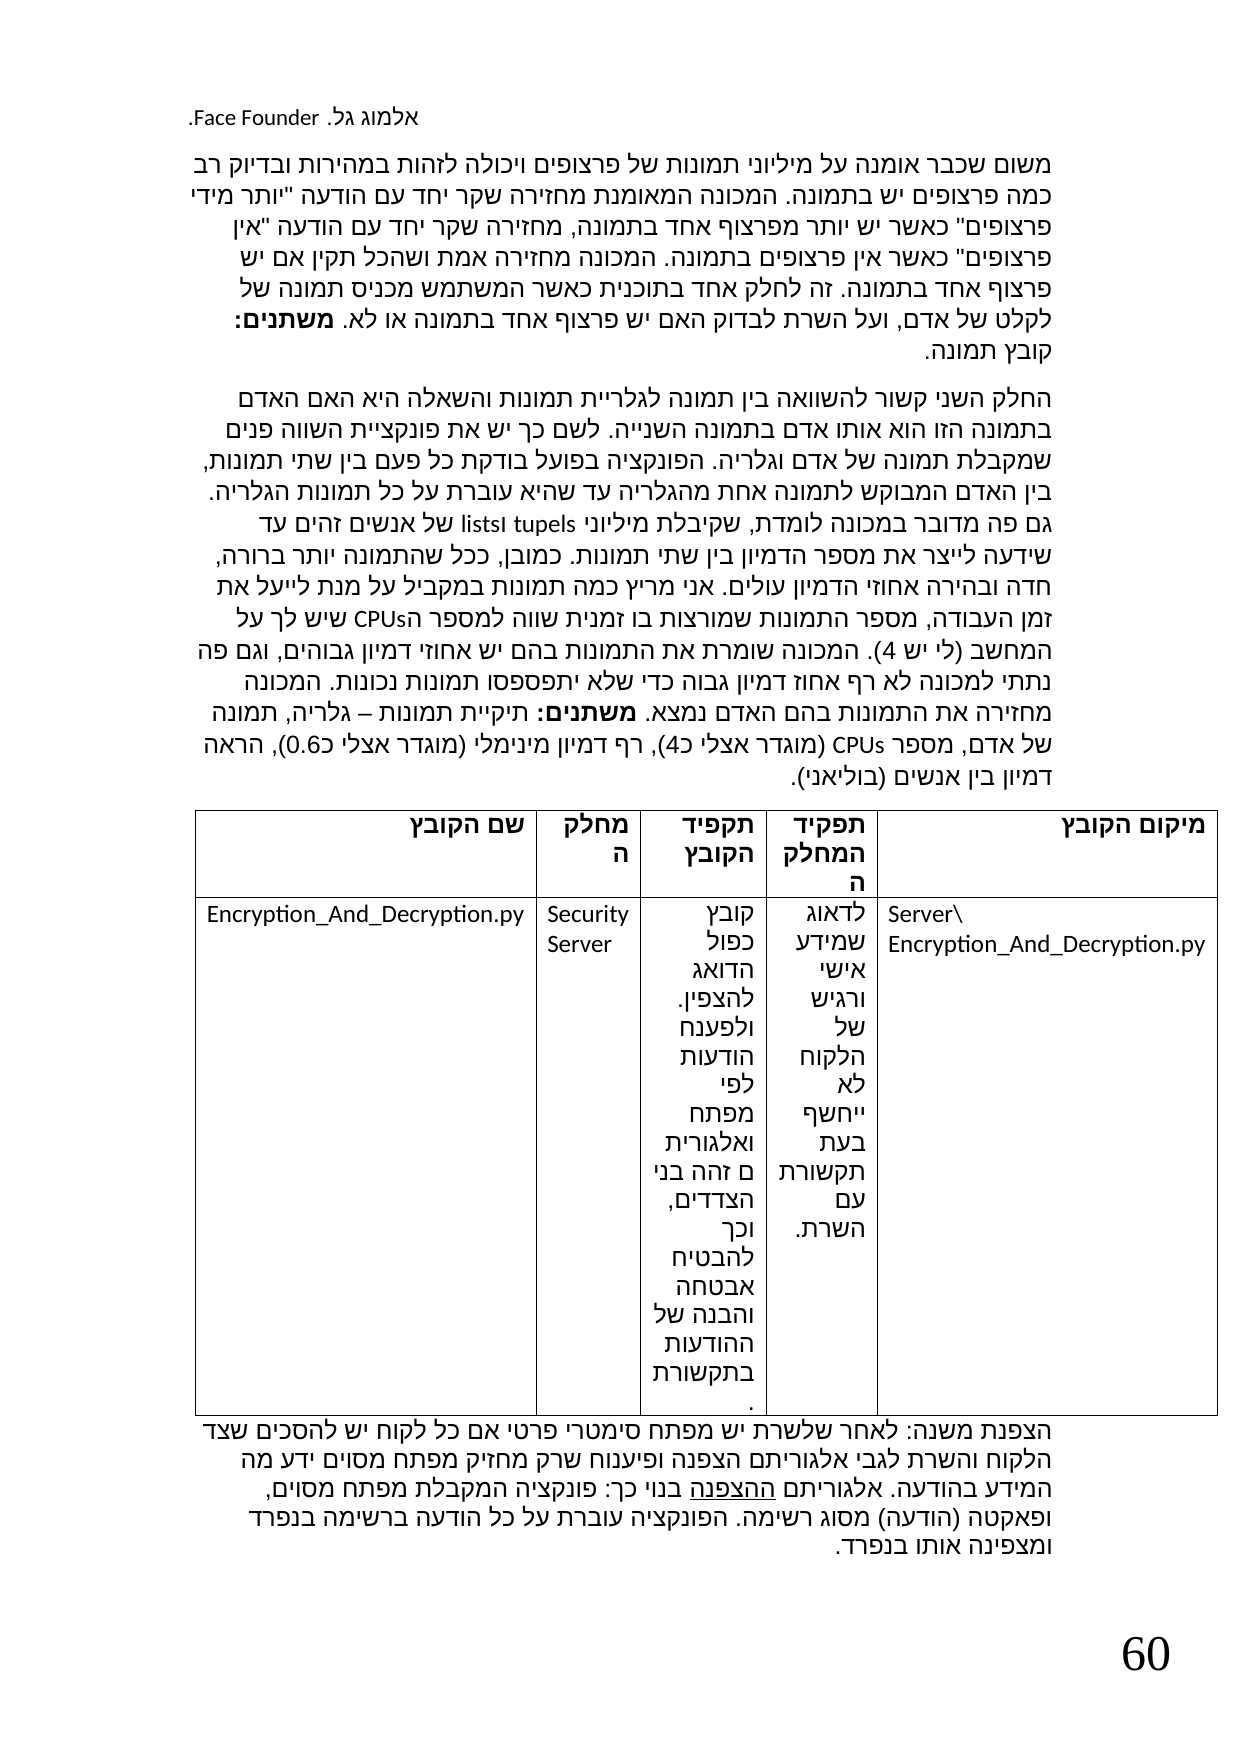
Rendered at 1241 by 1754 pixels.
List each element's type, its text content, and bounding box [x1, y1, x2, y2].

text החלק השני קשור להשוואה בין תמונה לגלריית תמונות והשאלה היא האם האדם בתמונה הזו הוא אותו אדם בתמונה השנייה. לשם כך יש את פונקציית השווה פנים שמקבלת תמונה של אדם וגלריה. הפונקציה בפועל בודקת כל פעם בין שתי תמונות, בין האדם המבוקש לתמונה אחת מהגלריה עד שהיא עוברת על כל תמונות הגלריה. גם פה מדובר במכונה לומדת, שקיבלת מיליוני tupels וlists של אנשים זהים עד שידעה לייצר את מספר הדמיון בין שתי תמונות. כמובן, ככל שהתמונה יותר ברורה, חדה ובהירה אחוזי הדמיון עולים. אני מריץ כמה תמונות במקביל על מנת לייעל את זמן העבודה, מספר התמונות שמורצות בו זמנית שווה למספר הCPUs שיש לך על המחשב (לי יש 4). המכונה שומרת את התמונות בהם יש אחוזי דמיון גבוהים, וגם פה נתתי למכונה לא רף אחוז דמיון גבוה כדי שלא יתפספסו תמונות נכונות. המכונה מחזירה את התמונות בהם האדם נמצא. משתנים: תיקיית תמונות – גלריה, תמונה של אדם, מספר CPUs (מוגדר אצלי כ4), רף דמיון מינימלי (מוגדר אצלי כ0.6), הראה דמיון בין אנשים (בוליאני). [187, 384, 1053, 791]
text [187, 150, 1053, 365]
table_header תפקיד המחלקה [767, 811, 877, 897]
table_header מחלקה [537, 811, 640, 897]
table_cell Encryption_And_Decryption.py [196, 898, 536, 1415]
table_cell Security Server [537, 898, 640, 1415]
table_cell לדאוג שמידע אישי ורגיש של הלקוח לא ייחשף בעת תקשורת עם השרת. [767, 898, 877, 1415]
table_cell Server\ Encryption_And_Decryption.py [878, 898, 1217, 1415]
table_cell קובץ כפול הדואג להצפין. ולפענח הודעות לפי מפתח ואלגוריתם זהה בני הצדדים, וכך להבטיח אבטחה והבנה של ההודעות בתקשורת. [641, 898, 766, 1415]
text הצפנת משנה: לאחר שלשרת יש מפתח סימטרי פרטי אם כל לקוח יש להסכים שצד הלקוח והשרת לגבי אלגוריתם הצפנה ופיענוח שרק מחזיק מפתח מסוים ידע מה המידע בהודעה. אלגוריתם ההצפנה בנוי כך: פונקציה המקבלת מפתח מסוים, ופאקטה (הודעה) מסוג רשימה. הפונקציה עוברת על כל הודעה ברשימה בנפרד ומצפינה אותו בנפרד. [187, 1416, 1053, 1560]
table_header מיקום הקובץ [878, 811, 1217, 897]
table_header שם הקובץ [196, 811, 536, 897]
table_header תקפיד הקובץ [641, 811, 766, 897]
